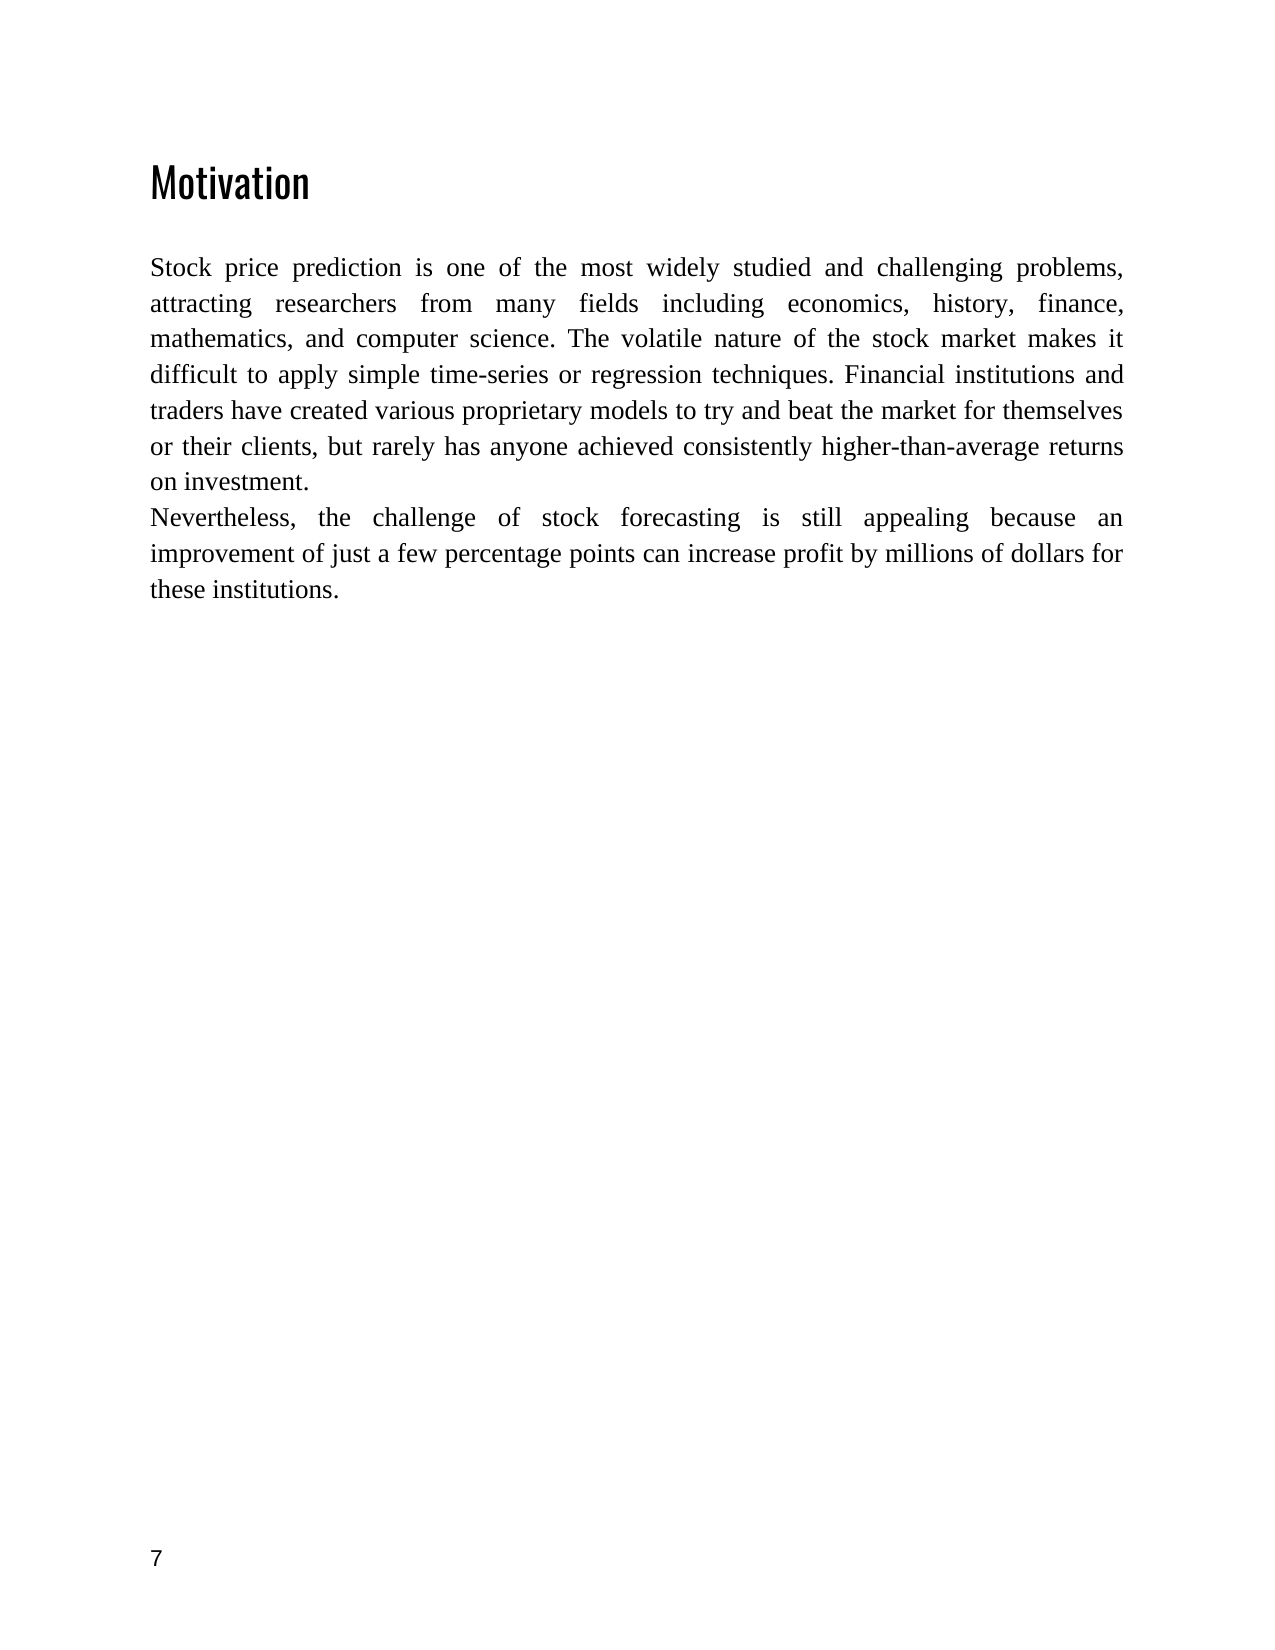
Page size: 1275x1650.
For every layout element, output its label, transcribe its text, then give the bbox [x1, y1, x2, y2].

text Nevertheless, the challenge of stock forecasting is still appealing because an improvement of just a few percentage points can increase profit by millions of dollars for these institutions. [150, 501, 1125, 604]
text Motivation [150, 150, 1125, 212]
text Stock price prediction is one of the most widely studied and challenging problems, attracting researchers from many fields including economics, history, finance, mathematics, and computer science. The volatile nature of the stock market makes it difficult to apply simple time-series or regression techniques. Financial institutions and traders have created various proprietary models to try and beat the market for themselves or their clients, but rarely has anyone achieved consistently higher-than-average returns on investment. [150, 251, 1125, 497]
